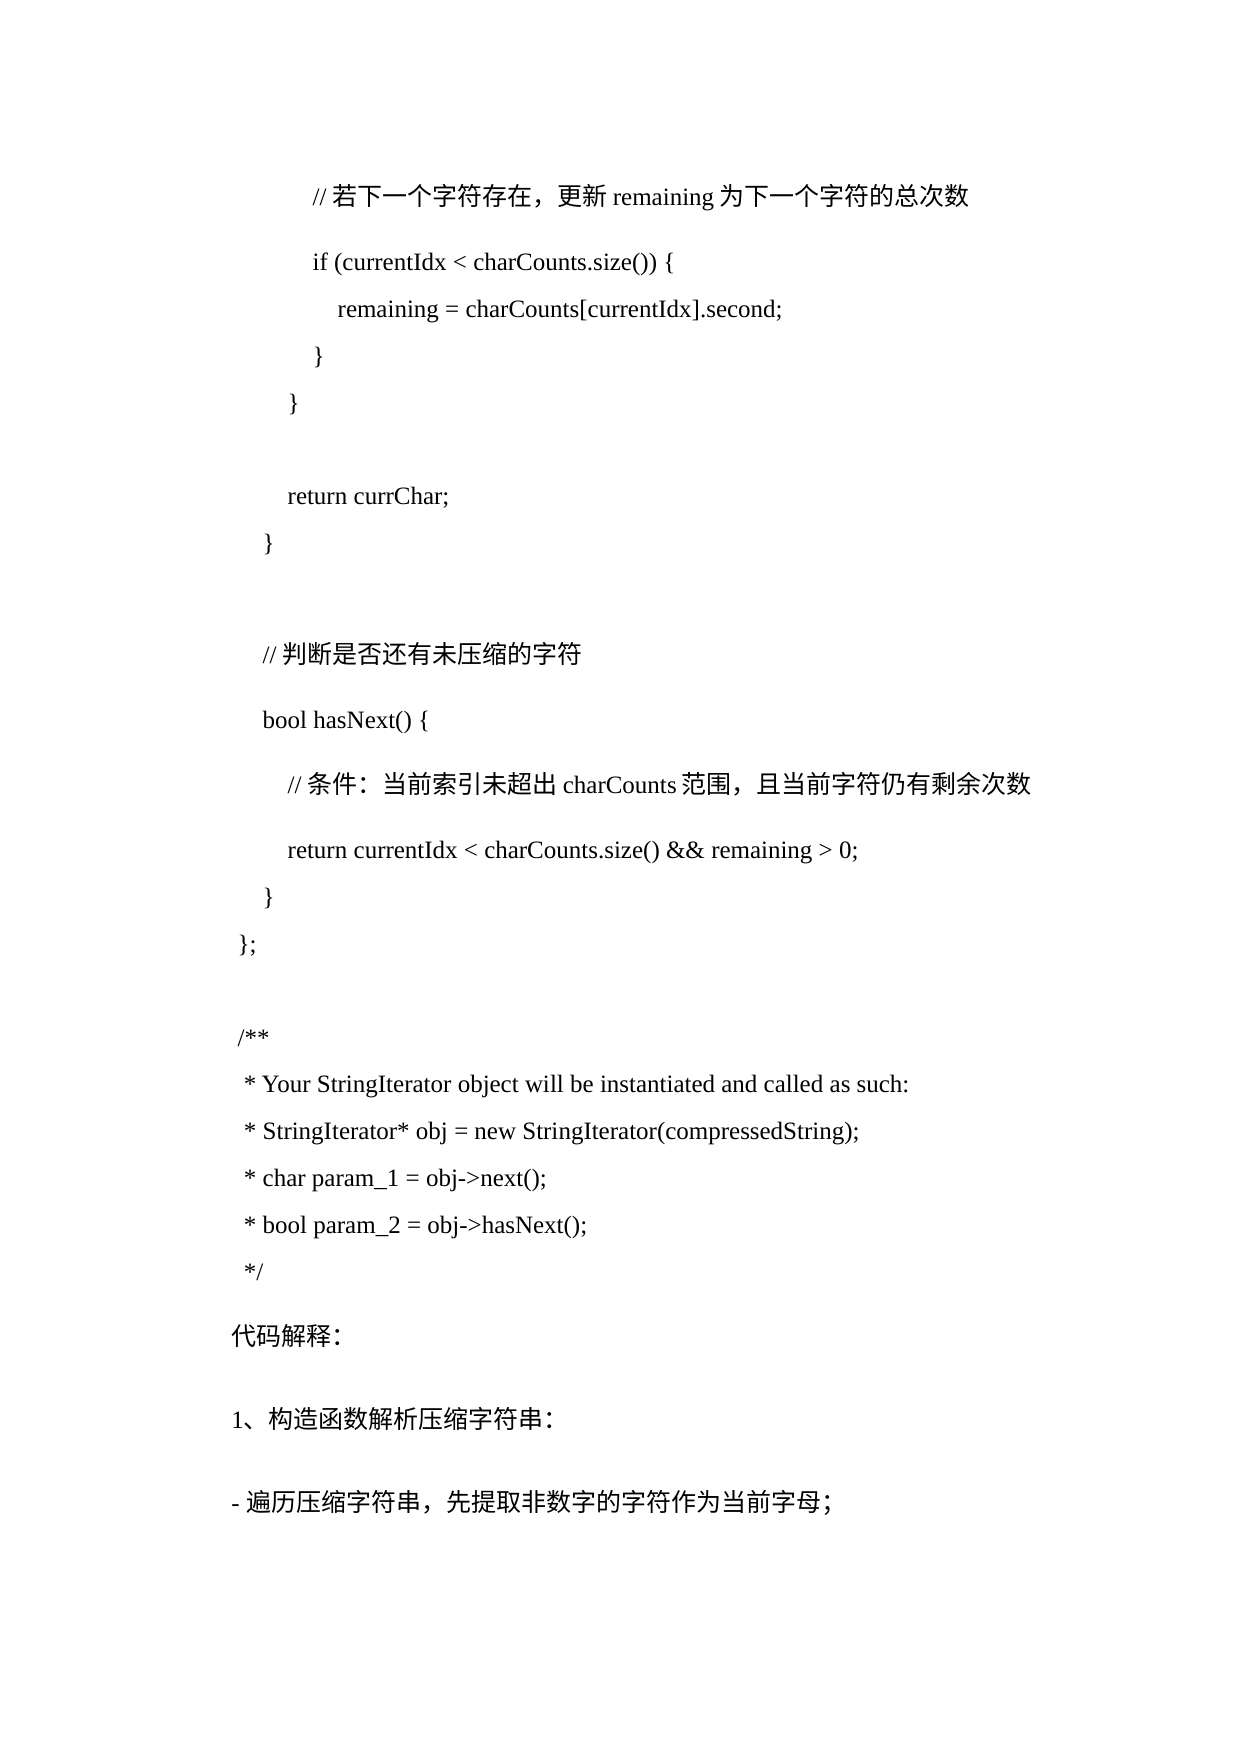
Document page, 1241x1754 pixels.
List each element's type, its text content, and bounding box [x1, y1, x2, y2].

text }; [237, 927, 1053, 959]
text /** [237, 1021, 1053, 1053]
text remaining = charCounts[currentIdx].second; [237, 292, 1053, 324]
text bool hasNext() { [237, 703, 1053, 736]
text * StringIterator* obj = new StringIterator(compressedString); [237, 1114, 1053, 1147]
text } [237, 386, 1053, 418]
text * bool param_2 = obj->hasNext(); [237, 1208, 1053, 1241]
text if (currentIdx < charCounts.size()) { [237, 245, 1053, 278]
text // 若下一个字符存在，更新remaining为下一个字符的总次数 [237, 162, 1053, 227]
text } [237, 339, 1053, 371]
text // 条件：当前索引未超出charCounts范围，且当前字符仍有剩余次数 [237, 750, 1053, 815]
text - 遍历压缩字符串，先提取非数字的字符作为当前字母； [187, 1468, 1053, 1533]
text * Your StringIterator object will be instantiated and called as such: [237, 1068, 1053, 1100]
text return currentIdx < charCounts.size() && remaining > 0; [237, 833, 1053, 866]
text // 判断是否还有未压缩的字符 [237, 620, 1053, 685]
text */ [237, 1255, 1053, 1288]
text 代码解释： [187, 1302, 1053, 1367]
text } [237, 526, 1053, 559]
text return currChar; [237, 479, 1053, 512]
text 1、构造函数解析压缩字符串： [187, 1385, 1053, 1450]
text } [237, 880, 1053, 913]
text * char param_1 = obj->next(); [237, 1161, 1053, 1194]
